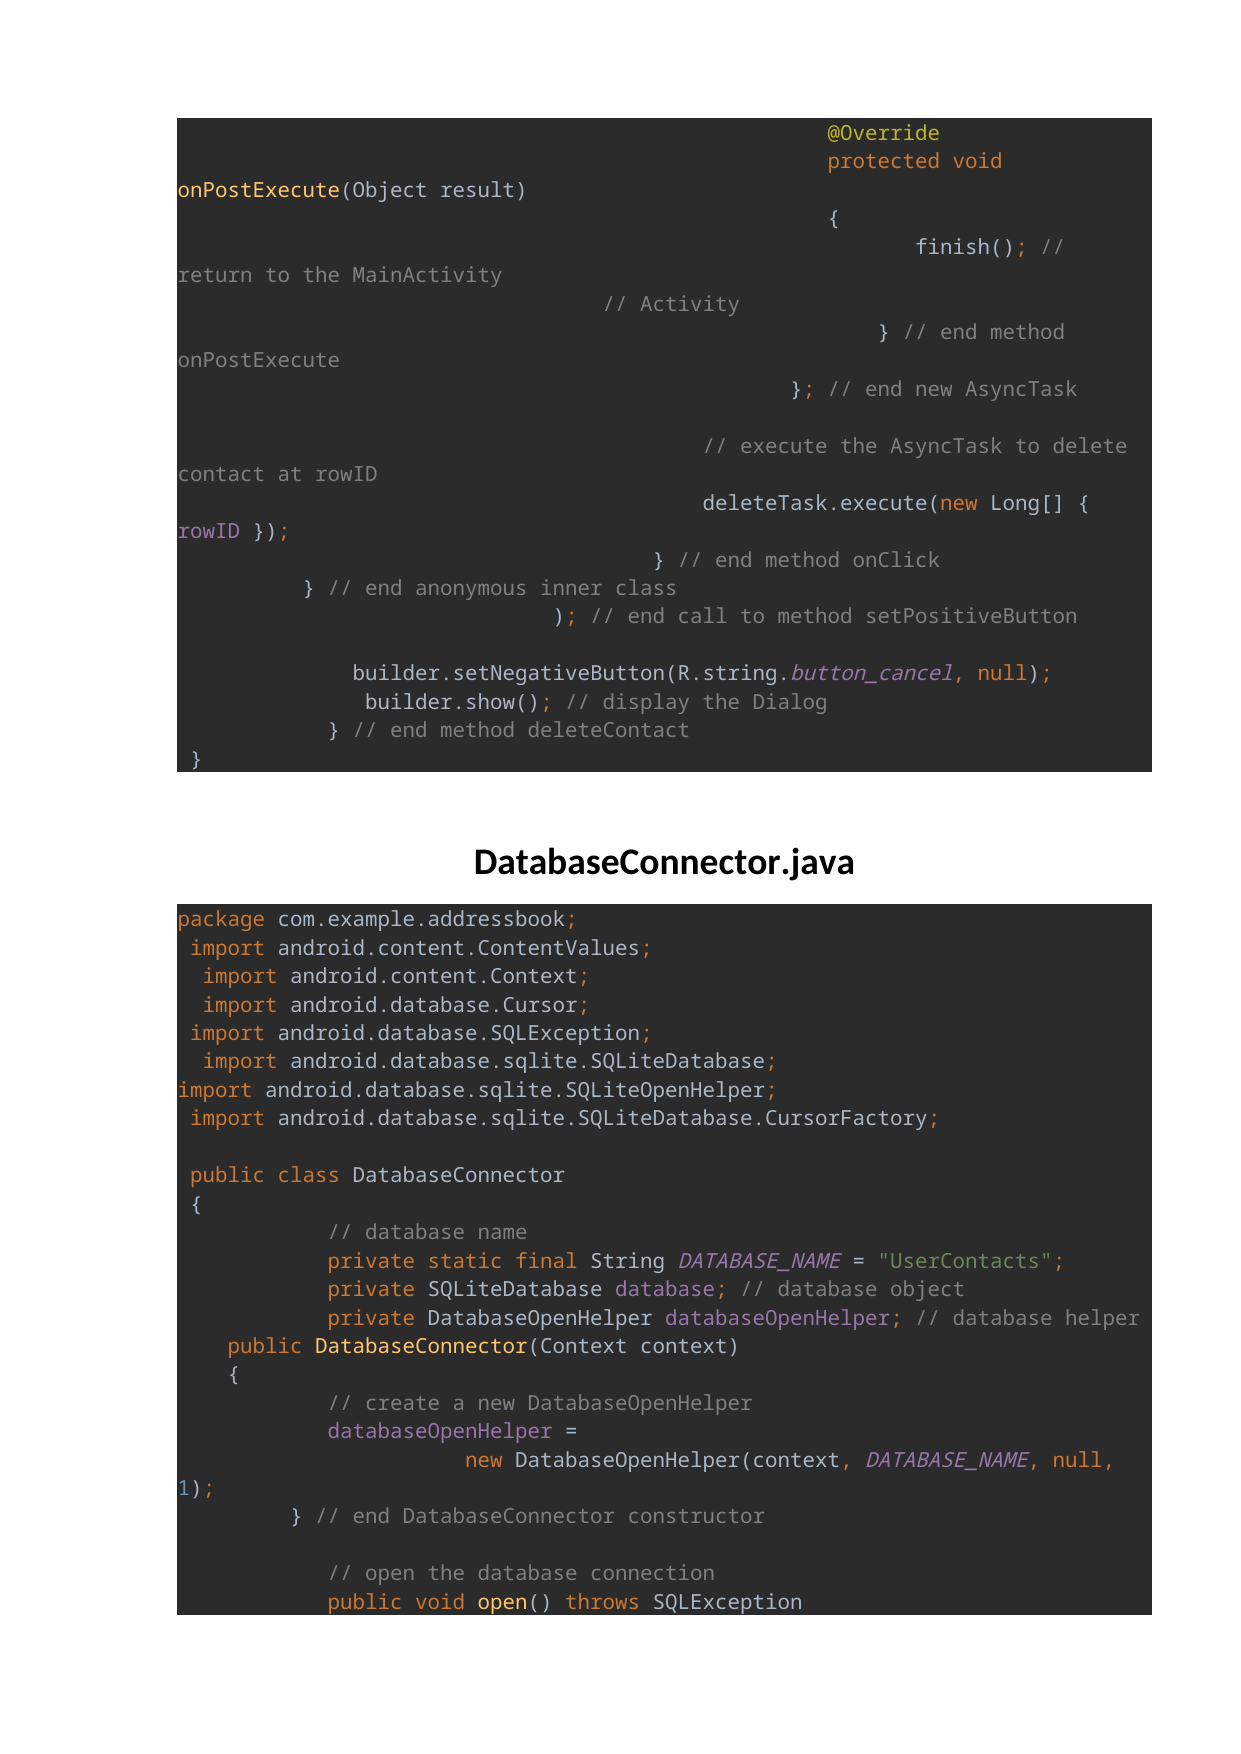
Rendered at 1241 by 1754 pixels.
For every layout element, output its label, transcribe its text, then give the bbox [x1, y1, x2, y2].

text DatabaseConnector.java [177, 838, 1152, 884]
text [177, 904, 1152, 1615]
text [177, 118, 1152, 772]
